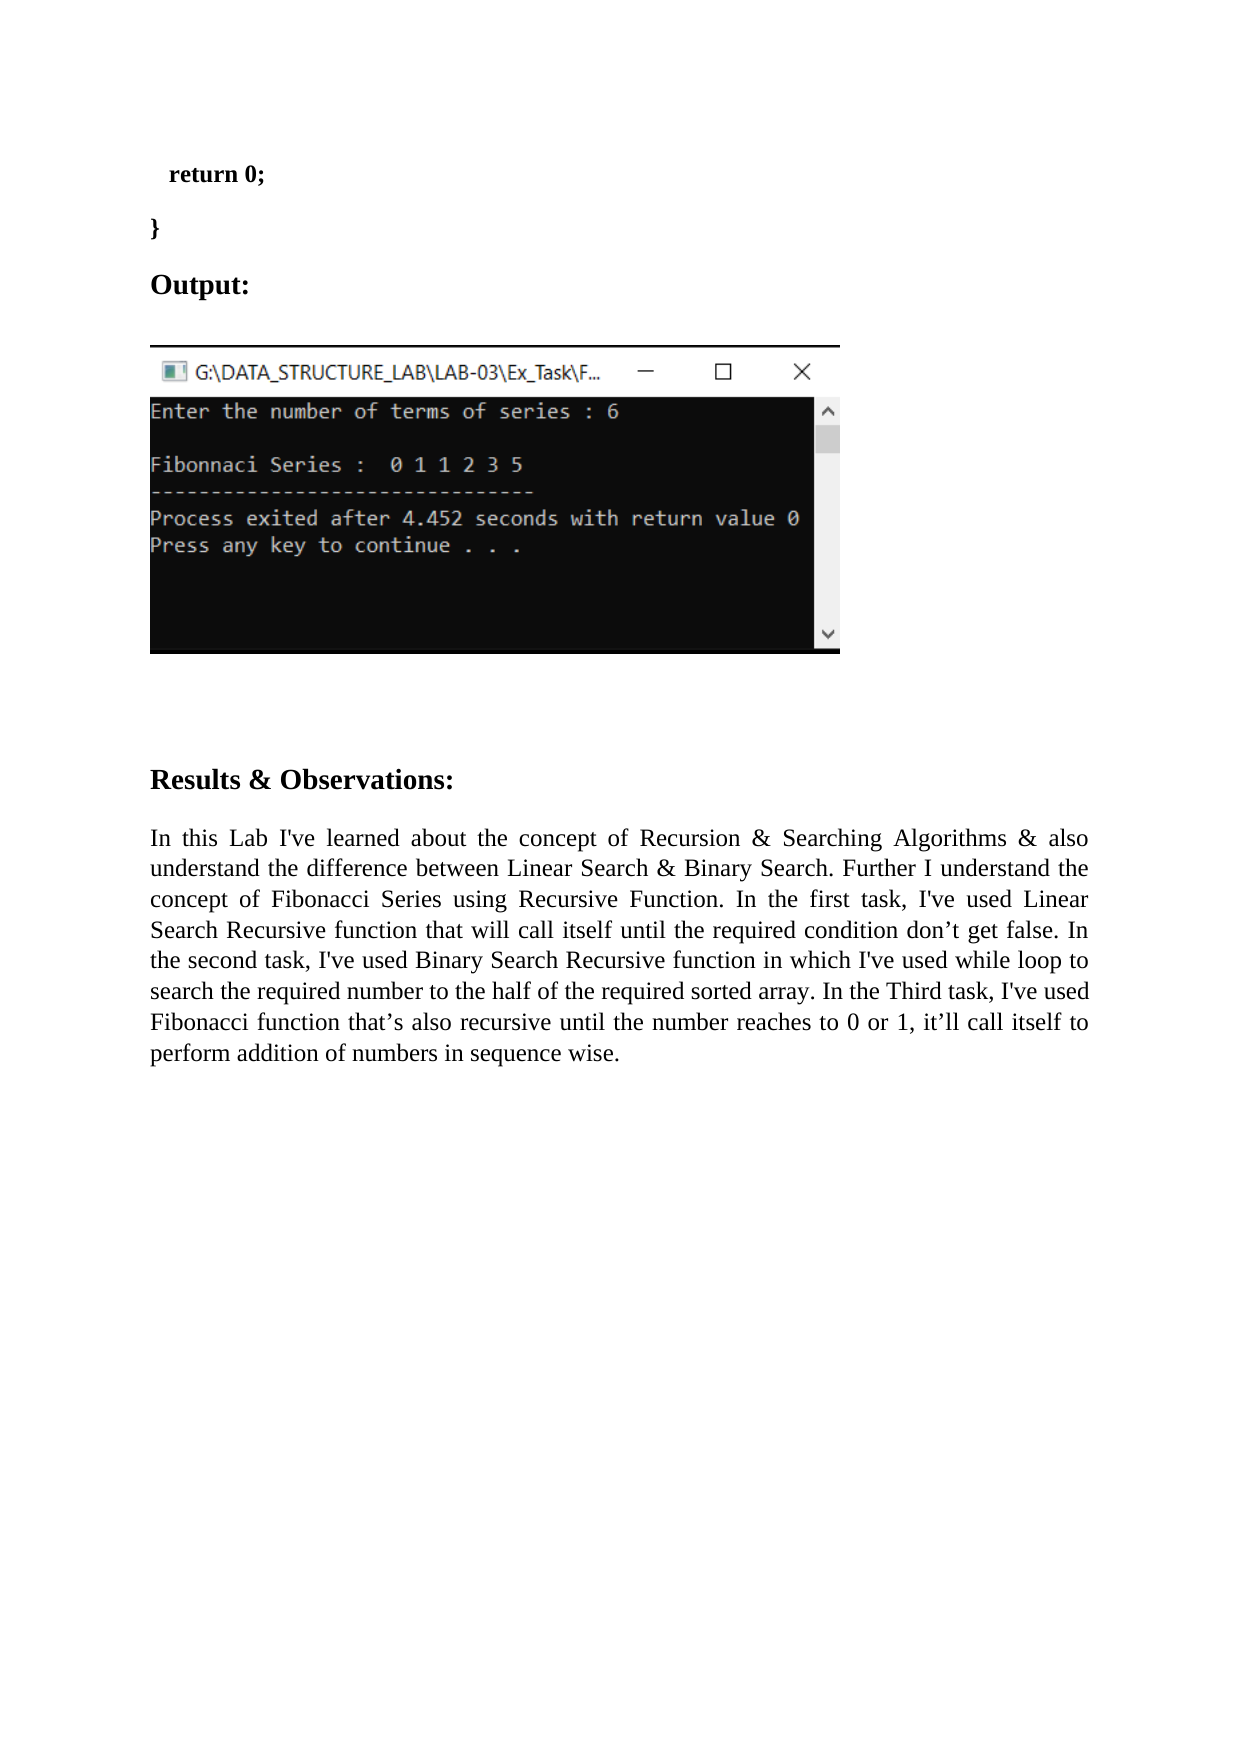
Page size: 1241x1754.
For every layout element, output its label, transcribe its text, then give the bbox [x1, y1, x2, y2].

text } [150, 213, 1090, 242]
text Output: [150, 267, 1090, 301]
text Results & Observations: [150, 762, 1090, 795]
picture [150, 345, 840, 654]
text return 0; [150, 159, 1090, 188]
text In this Lab I've learned about the concept of Recursion & Searching Algorithms & also understand the difference between Linear Search & Binary Search. Further I understand the concept of Fibonacci Series using Recursive Function. In the first task, I've used Linear Search Recursive function that will call itself until the required condition don’t get false. In the second task, I've used Binary Search Recursive function in which I've used while loop to search the required number to the half of the required sorted array. In the Third task, I've used Fibonacci function that’s also recursive until the number reaches to 0 or 1, it’ll call itself to perform addition of numbers in sequence wise. [150, 823, 1090, 1066]
